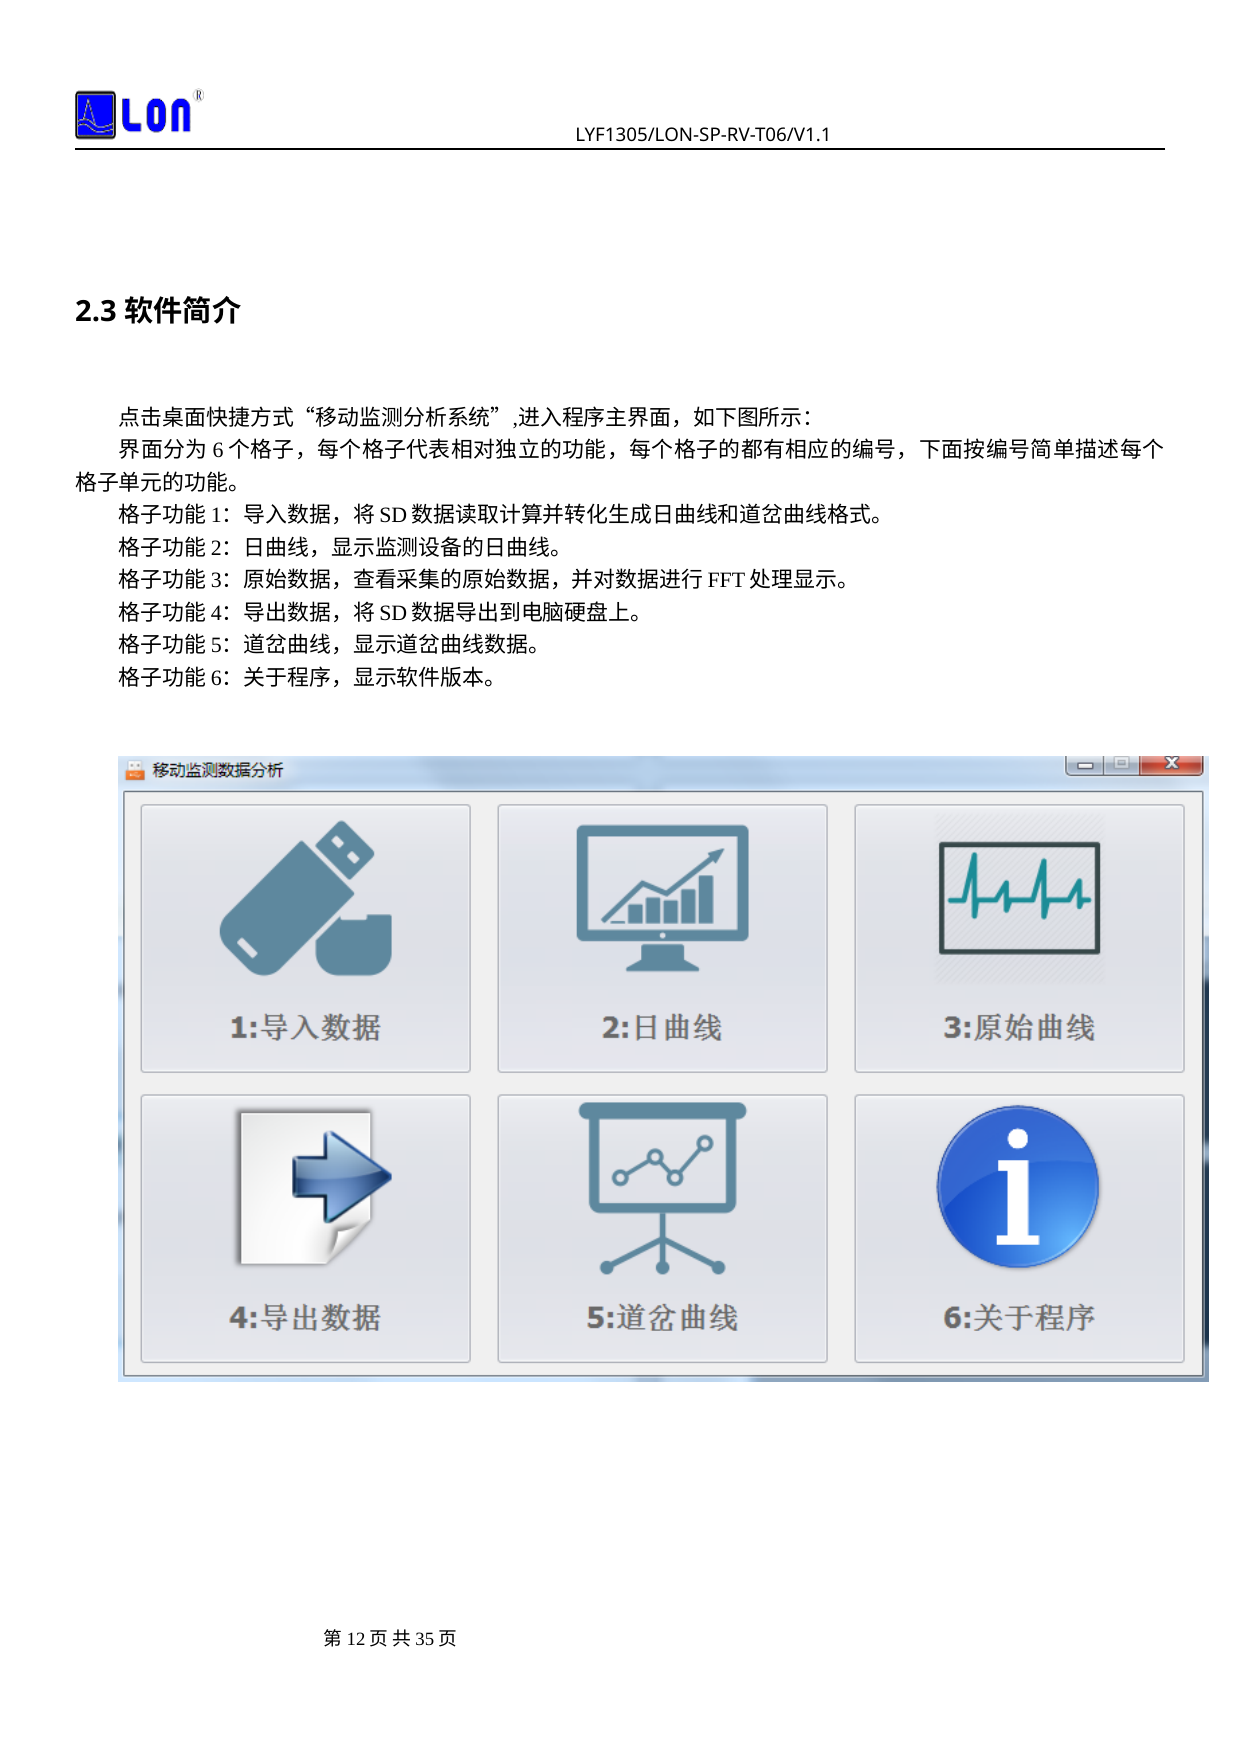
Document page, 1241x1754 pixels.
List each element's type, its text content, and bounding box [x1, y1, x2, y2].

picture [75, 88, 205, 141]
text 格子功能4：导出数据，将SD数据导出到电脑硬盘上。 [75, 594, 1165, 627]
text 格子功能6：关于程序，显示软件版本。 [75, 659, 1165, 692]
text 格子功能1：导入数据，将SD数据读取计算并转化生成日曲线和道岔曲线格式。 [75, 497, 1165, 529]
text 格子功能3：原始数据，查看采集的原始数据，并对数据进行FFT处理显示。 [75, 562, 1165, 594]
text 点击桌面快捷方式“移动监测分析系统”,进入程序主界面，如下图所示： [75, 399, 1165, 432]
text 格子功能2：日曲线，显示监测设备的日曲线。 [75, 529, 1165, 562]
text 格子功能5：道岔曲线，显示道岔曲线数据。 [75, 627, 1165, 659]
text 界面分为6个格子，每个格子代表相对独立的功能，每个格子的都有相应的编号，下面按编号简单描述每个格子单元的功能。 [75, 432, 1165, 497]
subtitle 2.3 软件简介 [75, 276, 1165, 341]
picture [118, 756, 1209, 1382]
